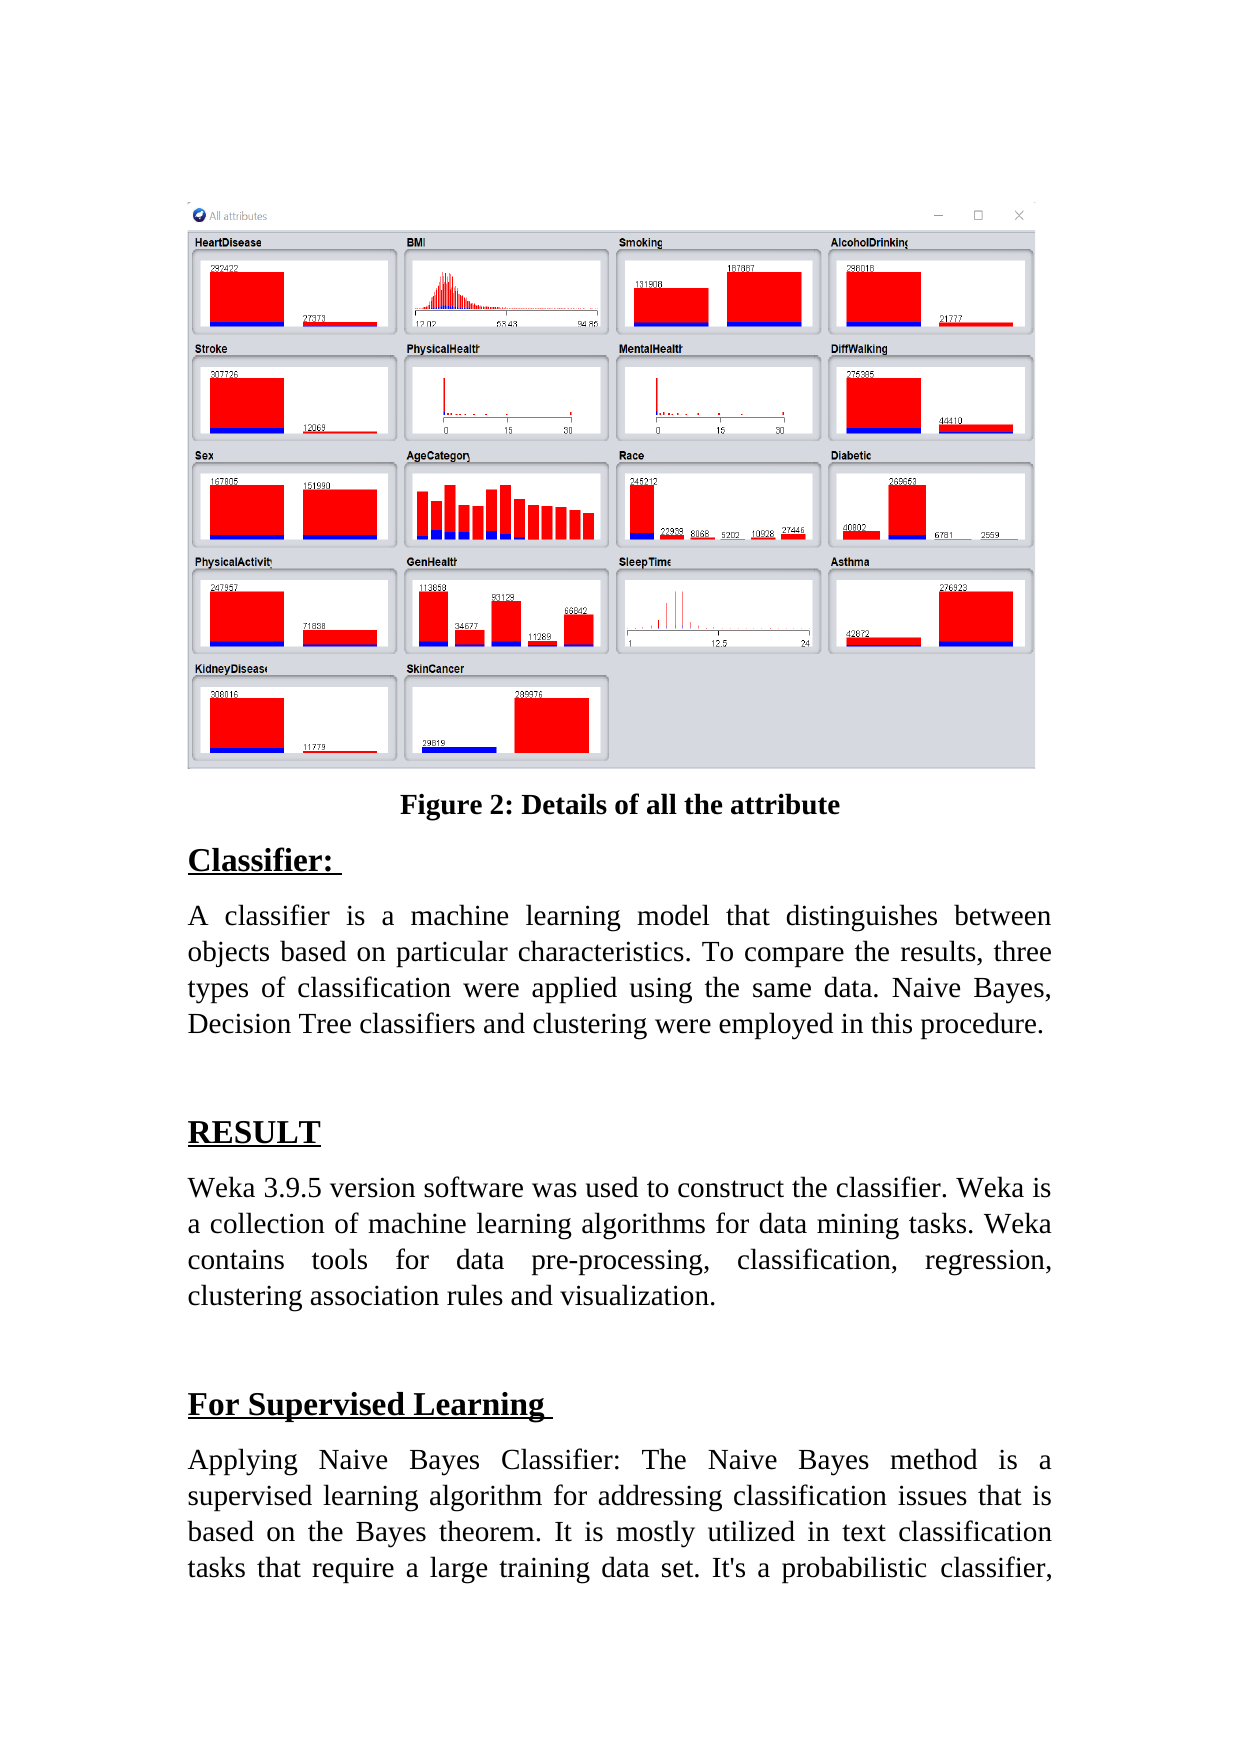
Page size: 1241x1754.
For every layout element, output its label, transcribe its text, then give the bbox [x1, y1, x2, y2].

text A classifier is a machine learning model that distinguishes between objects based on particular characteristics. To compare the results, three types of classification were applied using the same data. Naive Bayes, Decision Tree classifiers and clustering were employed in this procedure. [187, 898, 1053, 1040]
text Classifier: [187, 840, 1053, 878]
text RESULT [187, 1112, 1053, 1150]
text Weka 3.9.5 version software was used to construct the classifier. Weka is a collection of machine learning algorithms for data mining tasks. Weka contains tools for data pre-processing, classification, regression, clustering association rules and visualization. [187, 1170, 1053, 1312]
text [187, 1442, 1053, 1584]
text For Supervised Learning [187, 1384, 1053, 1422]
text Figure 2: Details of all the attribute [187, 787, 1053, 821]
picture [187, 202, 1035, 769]
